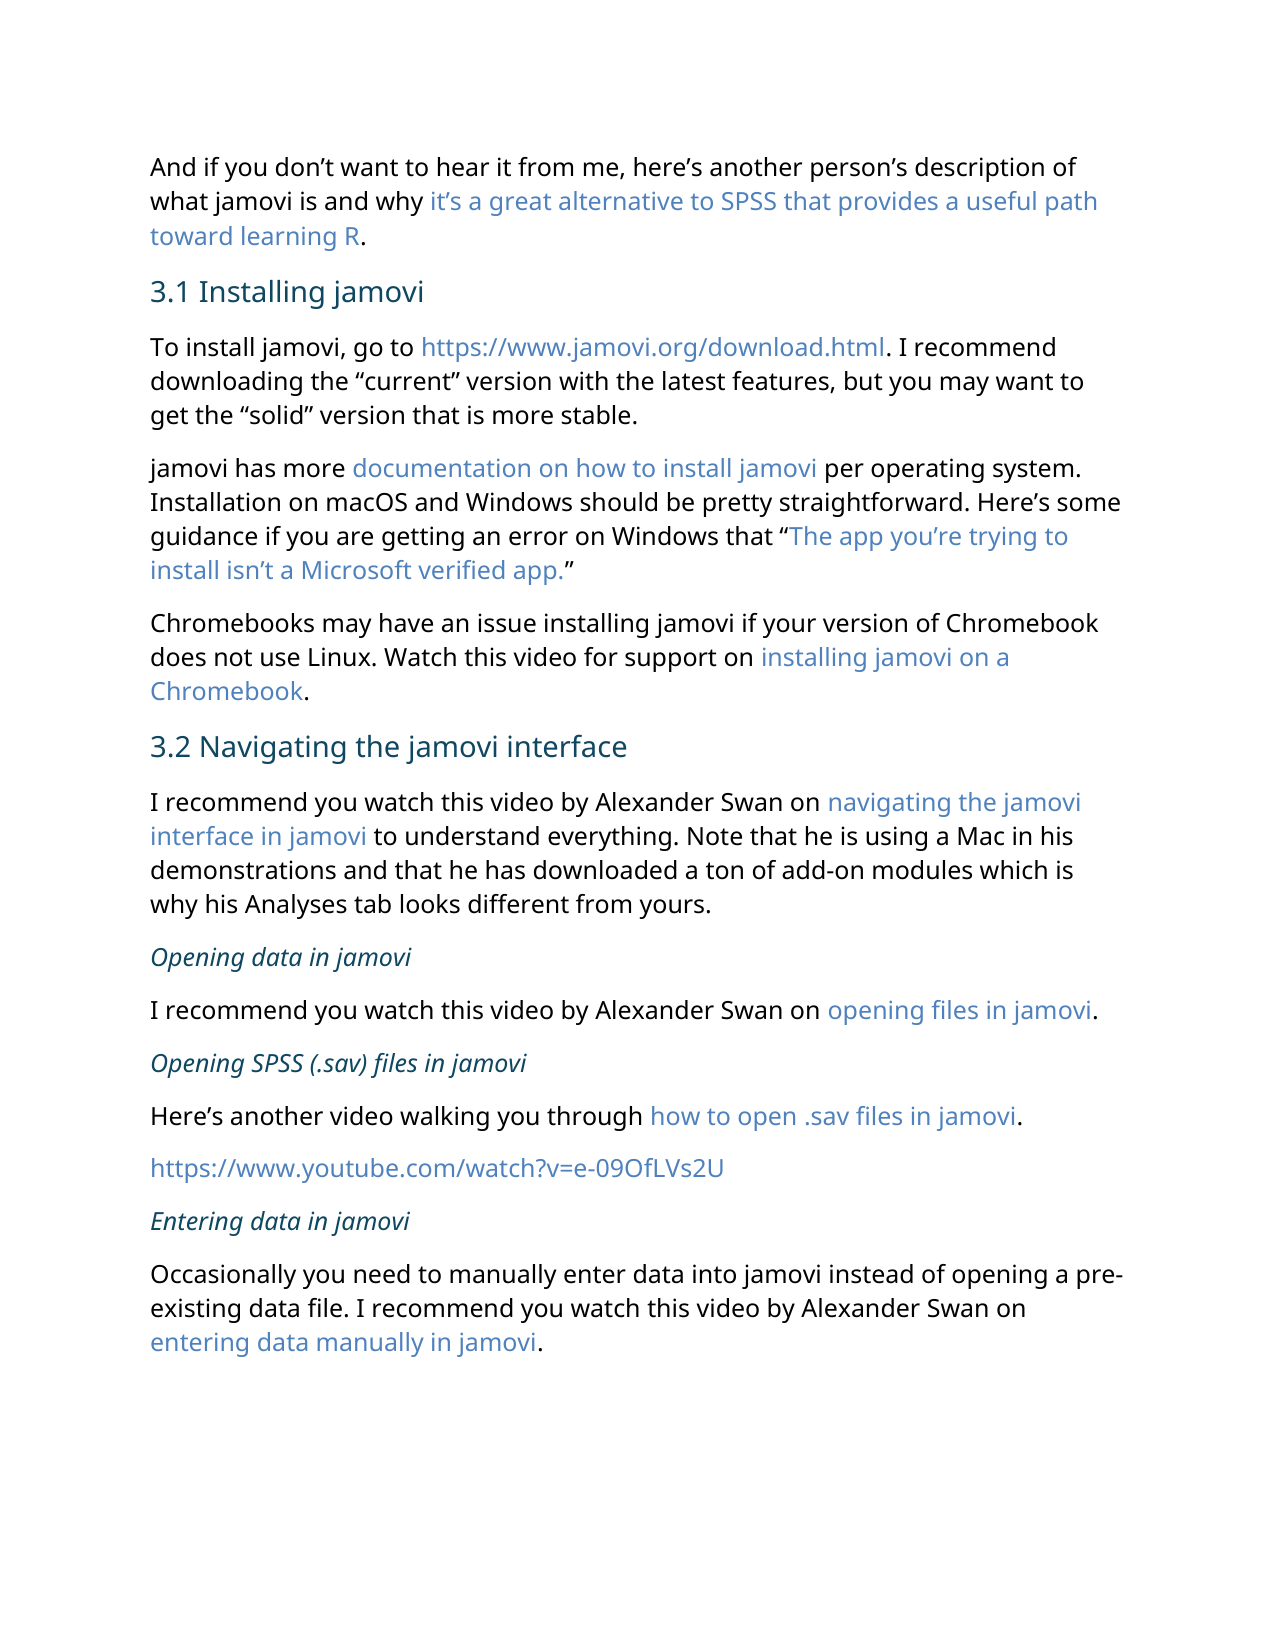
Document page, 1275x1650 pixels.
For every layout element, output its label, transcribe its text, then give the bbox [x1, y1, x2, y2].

text And if you don’t want to hear it from me, here’s another person’s description of what jamovi is and why it’s a great alternative to SPSS that provides a useful path toward learning R. [150, 150, 1125, 252]
text I recommend you watch this video by Alexander Swan on opening files in jamovi. [150, 992, 1125, 1027]
subtitle 3.2 Navigating the jamovi interface [150, 726, 1125, 766]
text jamovi has more documentation on how to install jamovi per operating system. Installation on macOS and Windows should be pretty straightforward. Here’s some guidance if you are getting an error on Windows that “The app you’re trying to install isn’t a Microsoft verified app.” [150, 450, 1125, 587]
subtitle Opening data in jamovi [150, 940, 1125, 974]
text Here’s another video walking you through how to open .sav files in jamovi. [150, 1098, 1125, 1132]
text To install jamovi, go to https://www.jamovi.org/download.html. I recommend downloading the “current” version with the latest features, but you may want to get the “solid” version that is more stable. [150, 329, 1125, 432]
text I recommend you watch this video by Alexander Swan on navigating the jamovi interface in jamovi to understand everything. Note that he is using a Mac in his demonstrations and that he has downloaded a ton of add-on modules which is why his Analyses tab looks different from yours. [150, 785, 1125, 921]
subtitle Entering data in jamovi [150, 1204, 1125, 1238]
text Chromebooks may have an issue installing jamovi if your version of Chromebook does not use Linux. Watch this video for support on installing jamovi on a Chromebook. [150, 605, 1125, 707]
subtitle Opening SPSS (.sav) files in jamovi [150, 1045, 1125, 1079]
text Occasionally you need to manually enter data into jamovi instead of opening a pre-existing data file. I recommend you watch this video by Alexander Swan on entering data manually in jamovi. [150, 1257, 1125, 1359]
subtitle 3.1 Installing jamovi [150, 271, 1125, 311]
text https://www.youtube.com/watch?v=e-09OfLVs2U [150, 1151, 1125, 1185]
